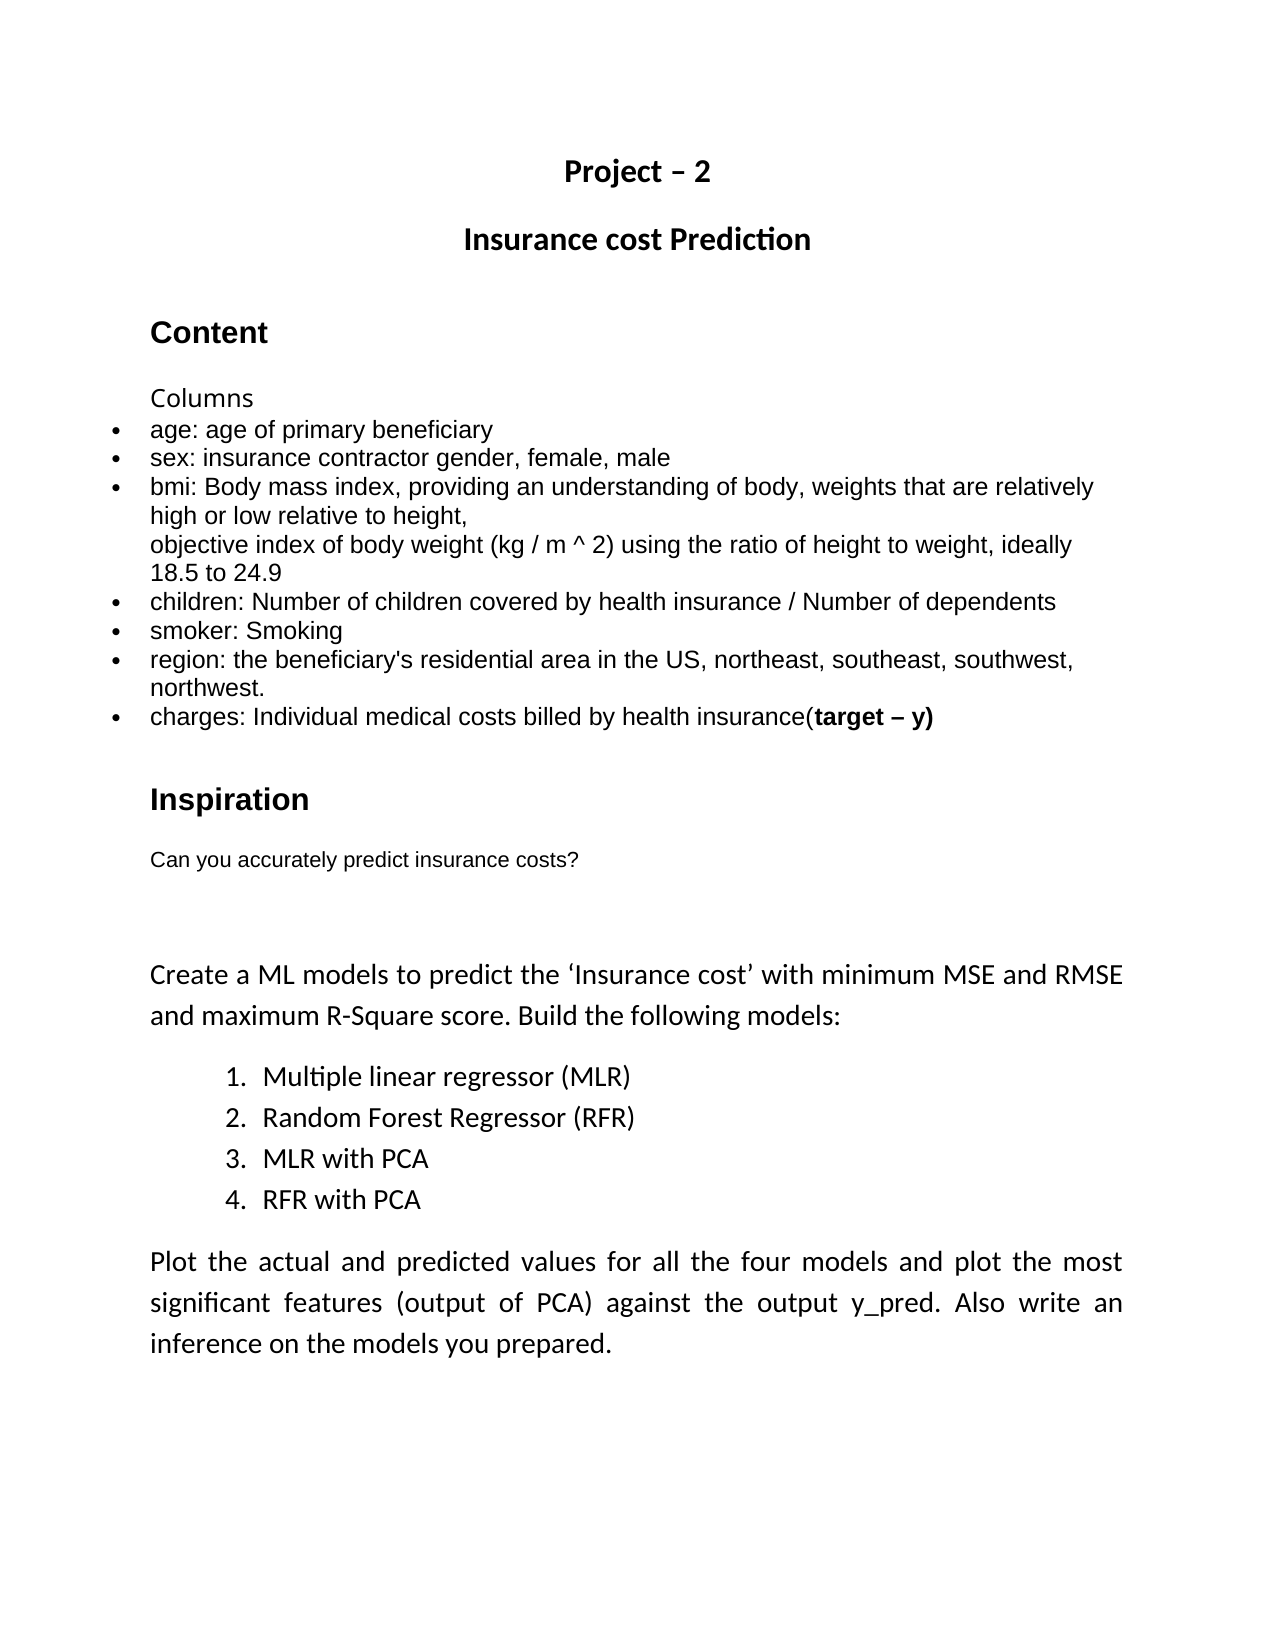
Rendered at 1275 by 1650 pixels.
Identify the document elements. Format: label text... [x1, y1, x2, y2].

list age: age of primary beneficiary [112, 415, 1125, 443]
list children: Number of children covered by health insurance / Number of dependents [112, 587, 1125, 616]
list MLR with PCA [225, 1140, 1125, 1176]
list RFR with PCA [225, 1181, 1125, 1217]
subtitle Content [150, 314, 1125, 350]
list charges: Individual medical costs billed by health insurance(target – y) [112, 702, 1125, 731]
text Plot the actual and predicted values for all the four models and plot the most significant features (output of PCA) against the output y_pred. Also write an inference on the models you prepared. [150, 1243, 1125, 1361]
text Can you accurately predict insurance costs? [150, 847, 1125, 872]
list Random Forest Regressor (RFR) [225, 1099, 1125, 1135]
subtitle Inspiration [150, 781, 1125, 817]
list bmi: Body mass index, providing an understanding of body, weights that are relatively high or low relative to height, objective index of body weight (kg / m ^ 2) using the ratio of height to weight, ideally 18.5 to 24.9 [112, 472, 1125, 587]
list smoker: Smoking [112, 616, 1125, 645]
text Create a ML models to predict the ‘Insurance cost’ with minimum MSE and RMSE and maximum R-Square score. Build the following models: [150, 956, 1125, 1032]
text Insurance cost Prediction [150, 218, 1125, 258]
text Columns [150, 381, 1125, 415]
text Project – 2 [150, 150, 1125, 191]
list Multiple linear regressor (MLR) [225, 1058, 1125, 1094]
list region: the beneficiary's residential area in the US, northeast, southeast, southwest, northwest. [112, 645, 1125, 702]
list sex: insurance contractor gender, female, male [112, 443, 1125, 472]
